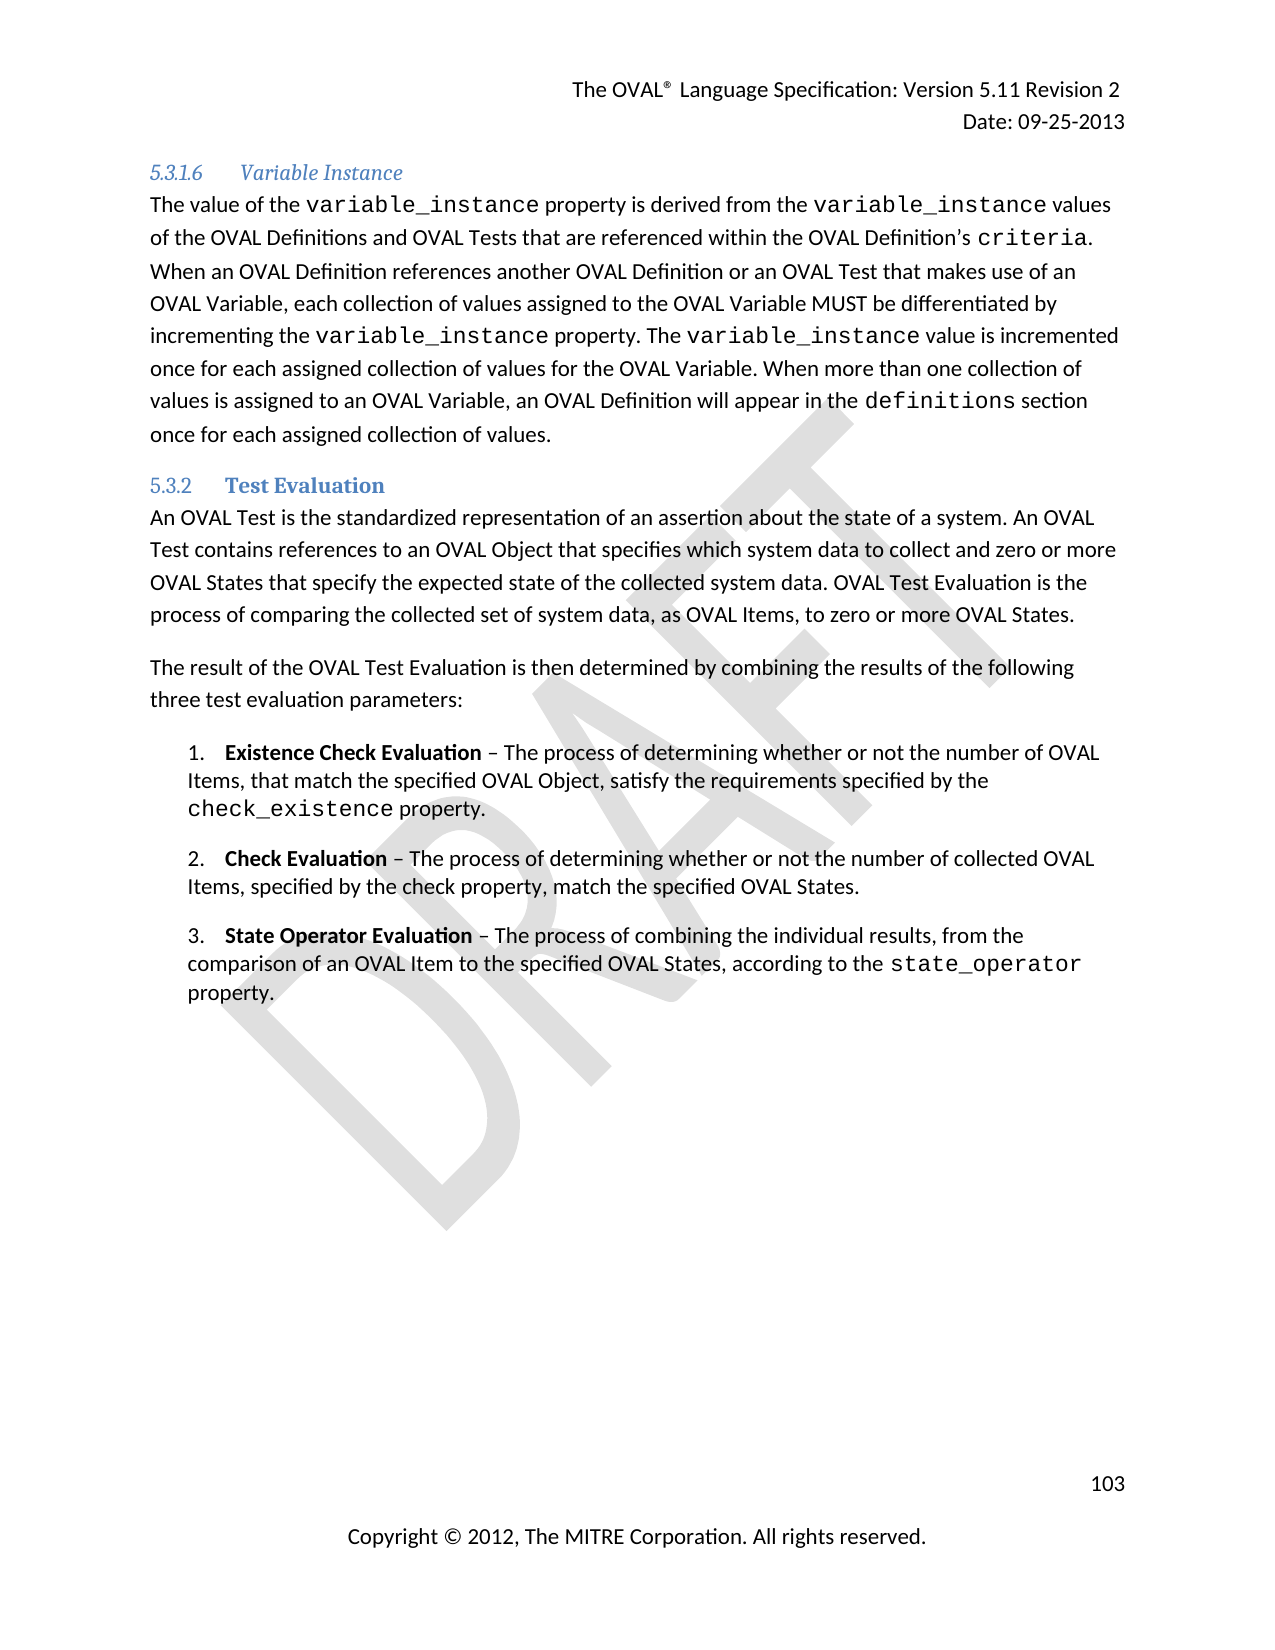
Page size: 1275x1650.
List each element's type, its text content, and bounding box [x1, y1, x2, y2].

text The value of the variable_instance property is derived from the variable_instance values of the OVAL Definitions and OVAL Tests that are referenced within the OVAL Definition’s criteria. When an OVAL Definition references another OVAL Definition or an OVAL Test that makes use of an OVAL Variable, each collection of values assigned to the OVAL Variable MUST be differentiated by incrementing the variable_instance property. The variable_instance value is incremented once for each assigned collection of values for the OVAL Variable. When more than one collection of values is assigned to an OVAL Variable, an OVAL Definition will appear in the definitions section once for each assigned collection of values. [150, 190, 1125, 448]
text The result of the OVAL Test Evaluation is then determined by combining the results of the following three test evaluation parameters: [150, 653, 1125, 713]
list Existence Check Evaluation – The process of determining whether or not the number of OVAL Items, that match the specified OVAL Object, satisfy the requirements specified by the check_existence property. [187, 738, 1125, 823]
subtitle Variable Instance [150, 160, 1125, 186]
subtitle Test Evaluation [150, 473, 1125, 499]
list Check Evaluation – The process of determining whether or not the number of collected OVAL Items, specified by the check property, match the specified OVAL States. [187, 844, 1125, 900]
text An OVAL Test is the standardized representation of an assertion about the state of a system. An OVAL Test contains references to an OVAL Object that specifies which system data to collect and zero or more OVAL States that specify the expected state of the collected system data. OVAL Test Evaluation is the process of comparing the collected set of system data, as OVAL Items, to zero or more OVAL States. [150, 503, 1125, 628]
list State Operator Evaluation – The process of combining the individual results, from the comparison of an OVAL Item to the specified OVAL States, according to the state_operator property. [187, 921, 1125, 1006]
